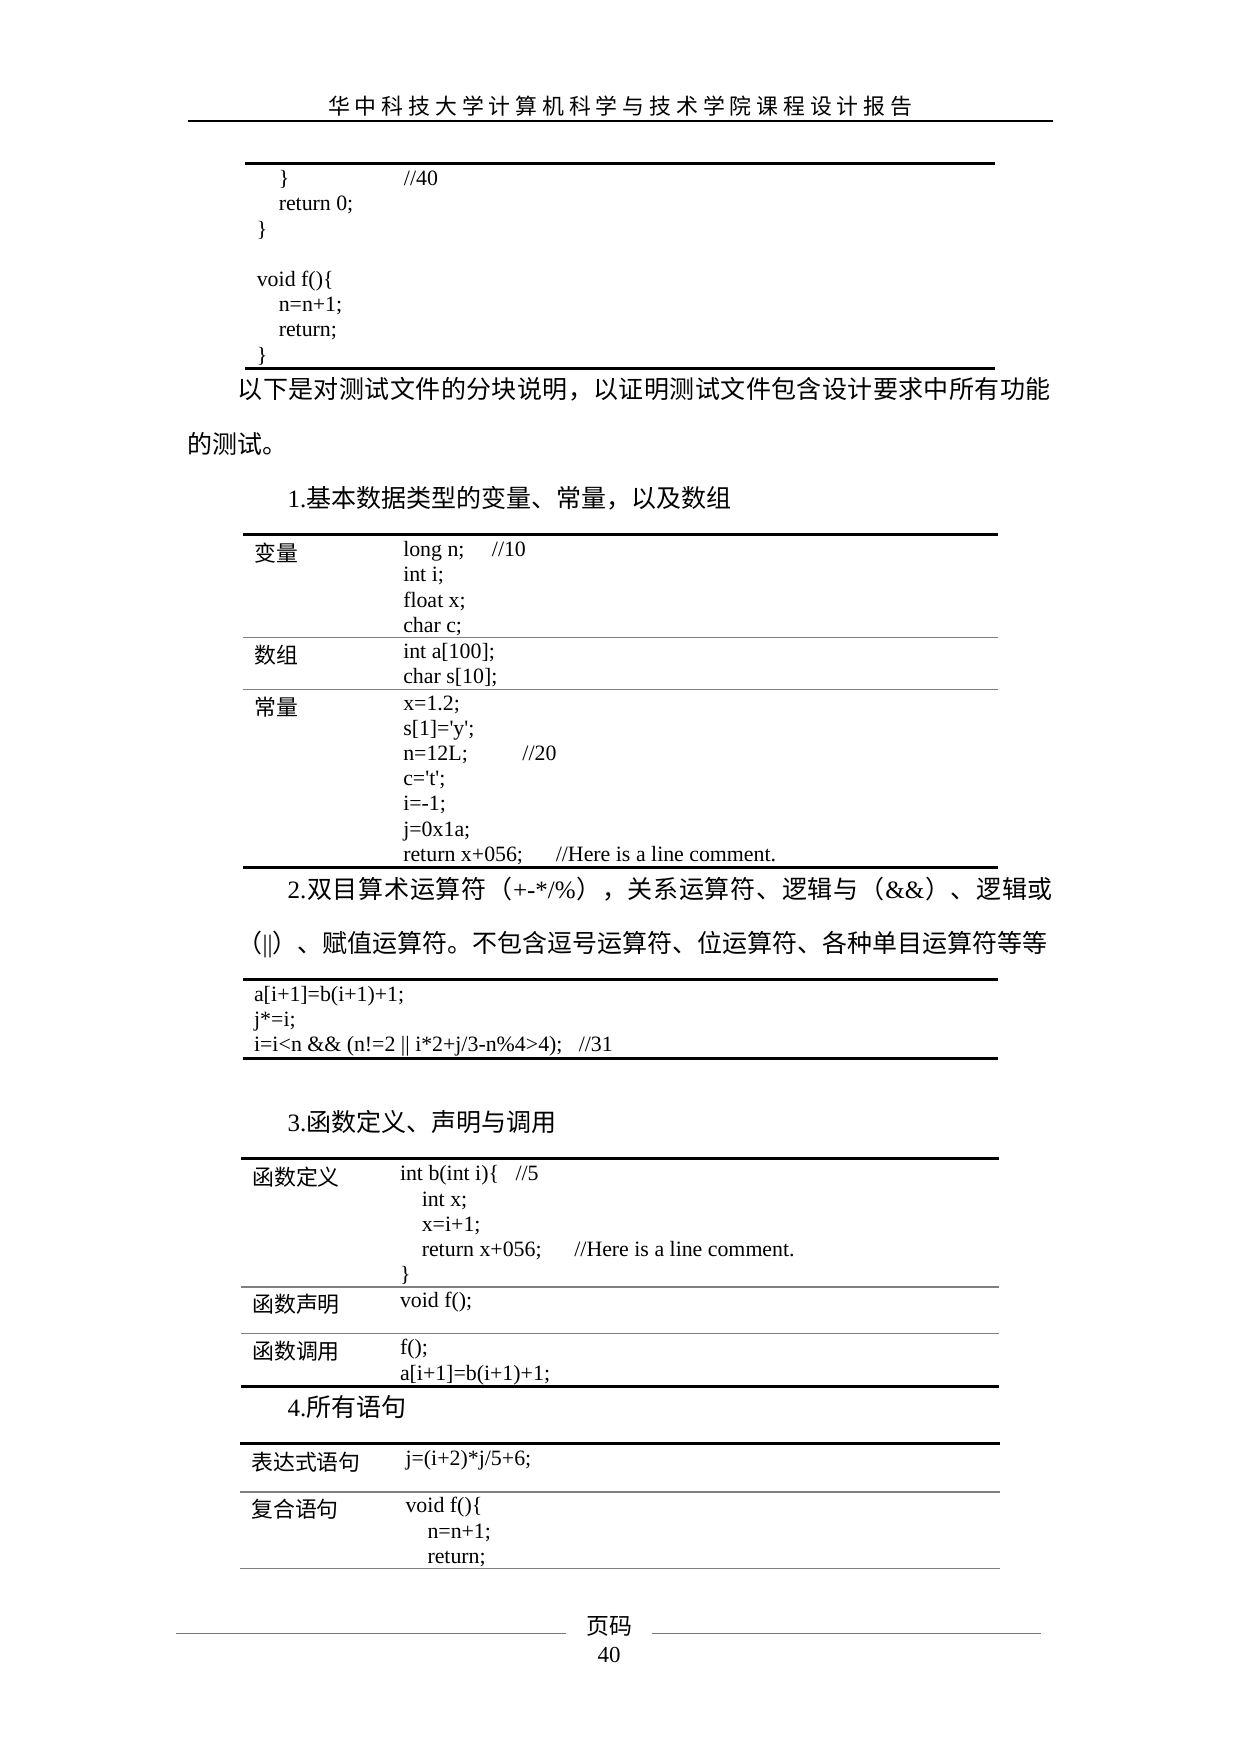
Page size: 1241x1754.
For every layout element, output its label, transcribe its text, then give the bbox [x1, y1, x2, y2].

text 3.函数定义、声明与调用 [237, 1103, 1053, 1139]
table_cell 函数调用 [241, 1334, 388, 1385]
table_cell 复合语句 [240, 1493, 394, 1568]
table_cell 函数声明 [241, 1288, 388, 1333]
table_header long n; //10 int i; float x; char c; [392, 536, 997, 637]
table_cell x=1.2; s[1]='y'; n=12L; //20 c='t'; i=-1; j=0x1a; return x+056; //Here is a line comment. [392, 690, 997, 866]
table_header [245, 165, 995, 367]
table_header 变量 [243, 536, 392, 637]
table_cell 数组 [243, 638, 392, 688]
table_cell void f(); [389, 1288, 999, 1333]
table_header int b(int i){ //5 int x; x=i+1; return x+056; //Here is a line comment. } [389, 1160, 999, 1286]
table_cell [394, 1493, 1000, 1568]
table_cell 常量 [243, 690, 392, 866]
table_header j=(i+2)*j/5+6; [394, 1445, 1000, 1491]
text 4.所有语句 [237, 1388, 1053, 1424]
text 1.基本数据类型的变量、常量，以及数组 [237, 479, 1053, 515]
table_cell int a[100]; char s[10]; [392, 638, 997, 688]
table_header 函数定义 [241, 1160, 388, 1286]
table_header 表达式语句 [240, 1445, 394, 1491]
text 以下是对测试文件的分块说明，以证明测试文件包含设计要求中所有功能的测试。 [187, 370, 1053, 461]
text 2.双目算术运算符（+-*/%），关系运算符、逻辑与（&&）、逻辑或（||）、赋值运算符。不包含逗号运算符、位运算符、各种单目运算符等等 [237, 869, 1053, 960]
table_cell f(); a[i+1]=b(i+1)+1; [389, 1334, 999, 1385]
table_header a[i+1]=b(i+1)+1; j*=i; i=i<n && (n!=2 || i*2+j/3-n%4>4); //31 [243, 981, 998, 1057]
